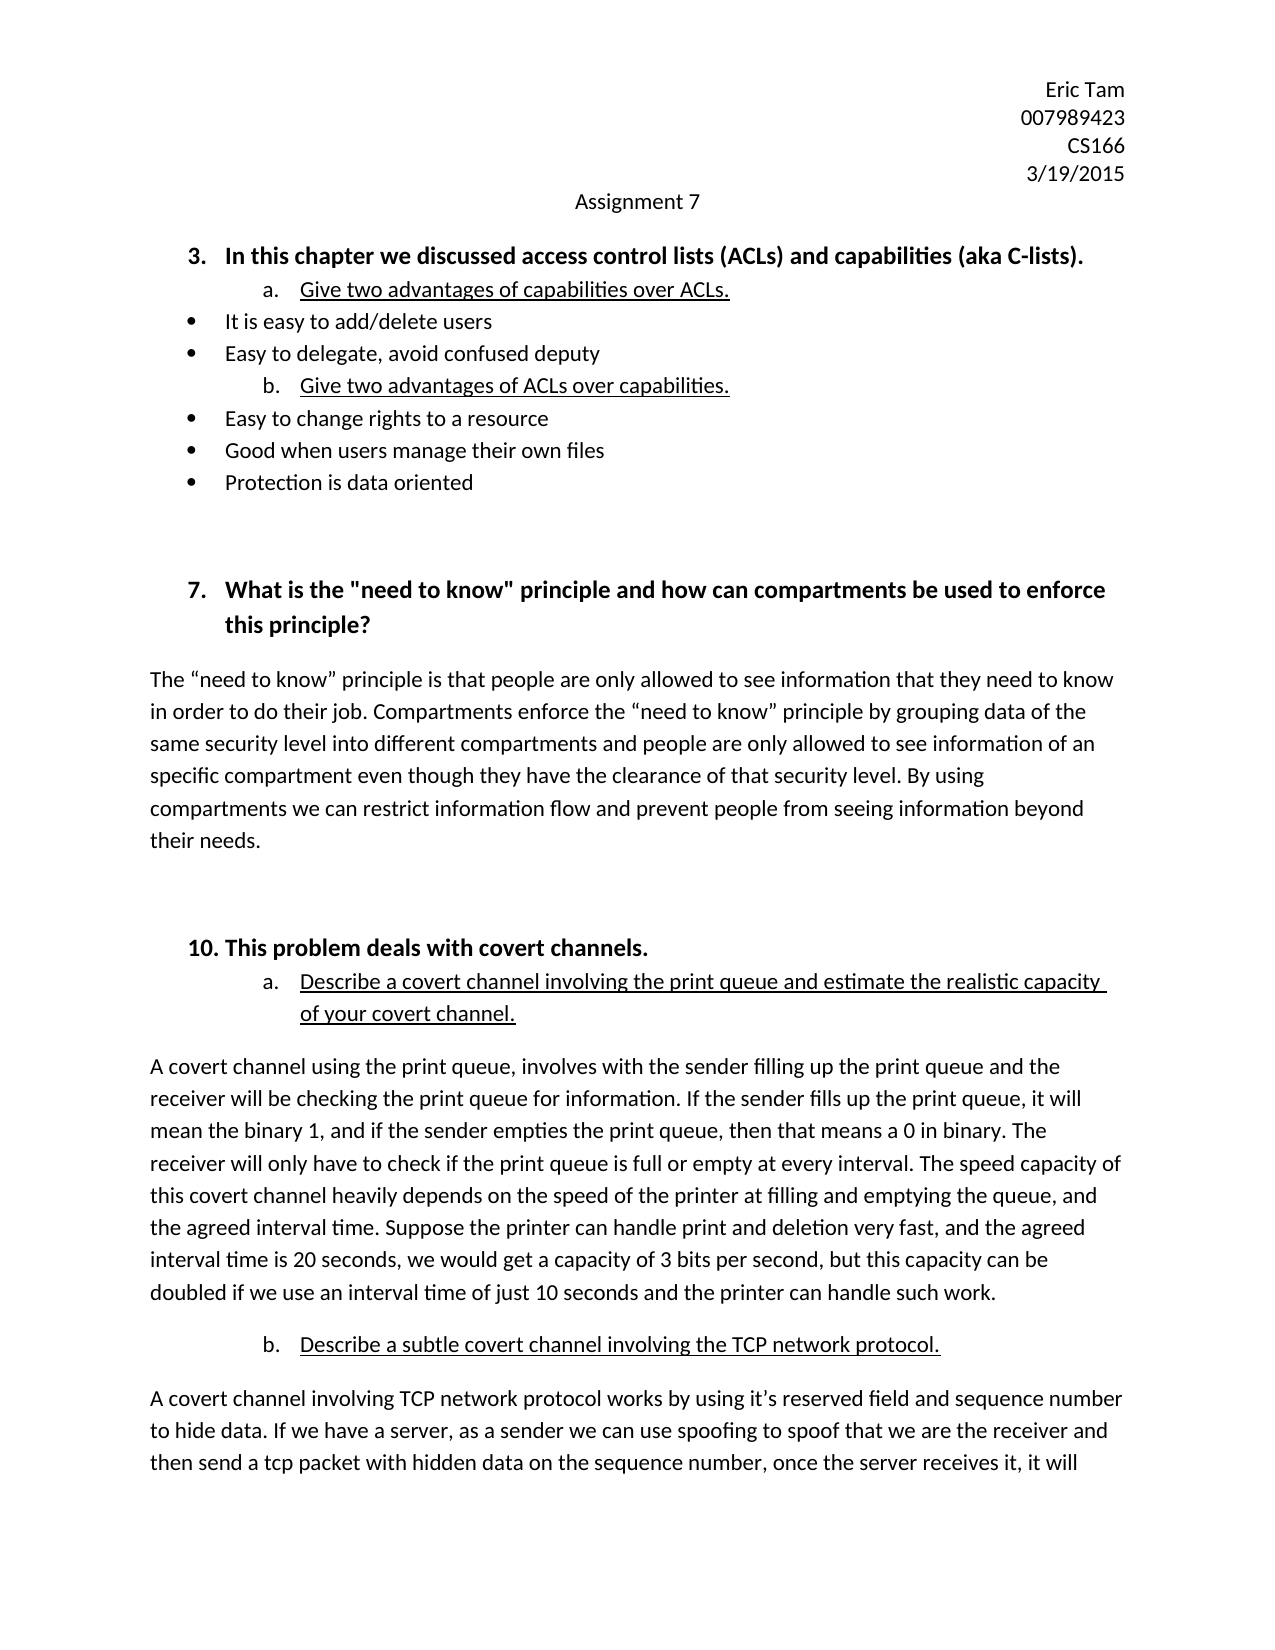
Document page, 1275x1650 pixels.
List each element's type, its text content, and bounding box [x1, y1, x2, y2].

list Give two advantages of capabilities over ACLs. [262, 275, 1125, 303]
list Describe a covert channel involving the print queue and estimate the realistic capacity of your covert channel. [262, 967, 1125, 1027]
list Give two advantages of ACLs over capabilities. [262, 372, 1125, 400]
list Easy to delegate, avoid confused deputy [187, 339, 1125, 367]
text Assignment 7 [150, 187, 1125, 215]
text A covert channel using the print queue, involves with the sender filling up the print queue and the receiver will be checking the print queue for information. If the sender fills up the print queue, it will mean the binary 1, and if the sender empties the print queue, then that means a 0 in binary. The receiver will only have to check if the print queue is full or empty at every interval. The speed capacity of this covert channel heavily depends on the speed of the printer at filling and emptying the queue, and the agreed interval time. Suppose the printer can handle print and deletion very fast, and the agreed interval time is 20 seconds, we would get a capacity of 3 bits per second, but this capacity can be doubled if we use an interval time of just 10 seconds and the printer can handle such work. [150, 1052, 1125, 1306]
list Good when users manage their own files [187, 436, 1125, 464]
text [150, 1384, 1125, 1476]
list Easy to change rights to a resource [187, 404, 1125, 432]
text The “need to know” principle is that people are only allowed to see information that they need to know in order to do their job. Compartments enforce the “need to know” principle by grouping data of the same security level into different compartments and people are only allowed to see information of an specific compartment even though they have the clearance of that security level. By using compartments we can restrict information flow and prevent people from seeing information beyond their needs. [150, 665, 1125, 854]
list In this chapter we discussed access control lists (ACLs) and capabilities (aka C-lists). [187, 240, 1125, 271]
list Protection is data oriented [187, 468, 1125, 496]
list This problem deals with covert channels. [187, 932, 1125, 963]
list Describe a subtle covert channel involving the TCP network protocol. [262, 1331, 1125, 1359]
list It is easy to add/delete users [187, 307, 1125, 335]
list What is the "need to know" principle and how can compartments be used to enforce this principle? [187, 574, 1125, 640]
